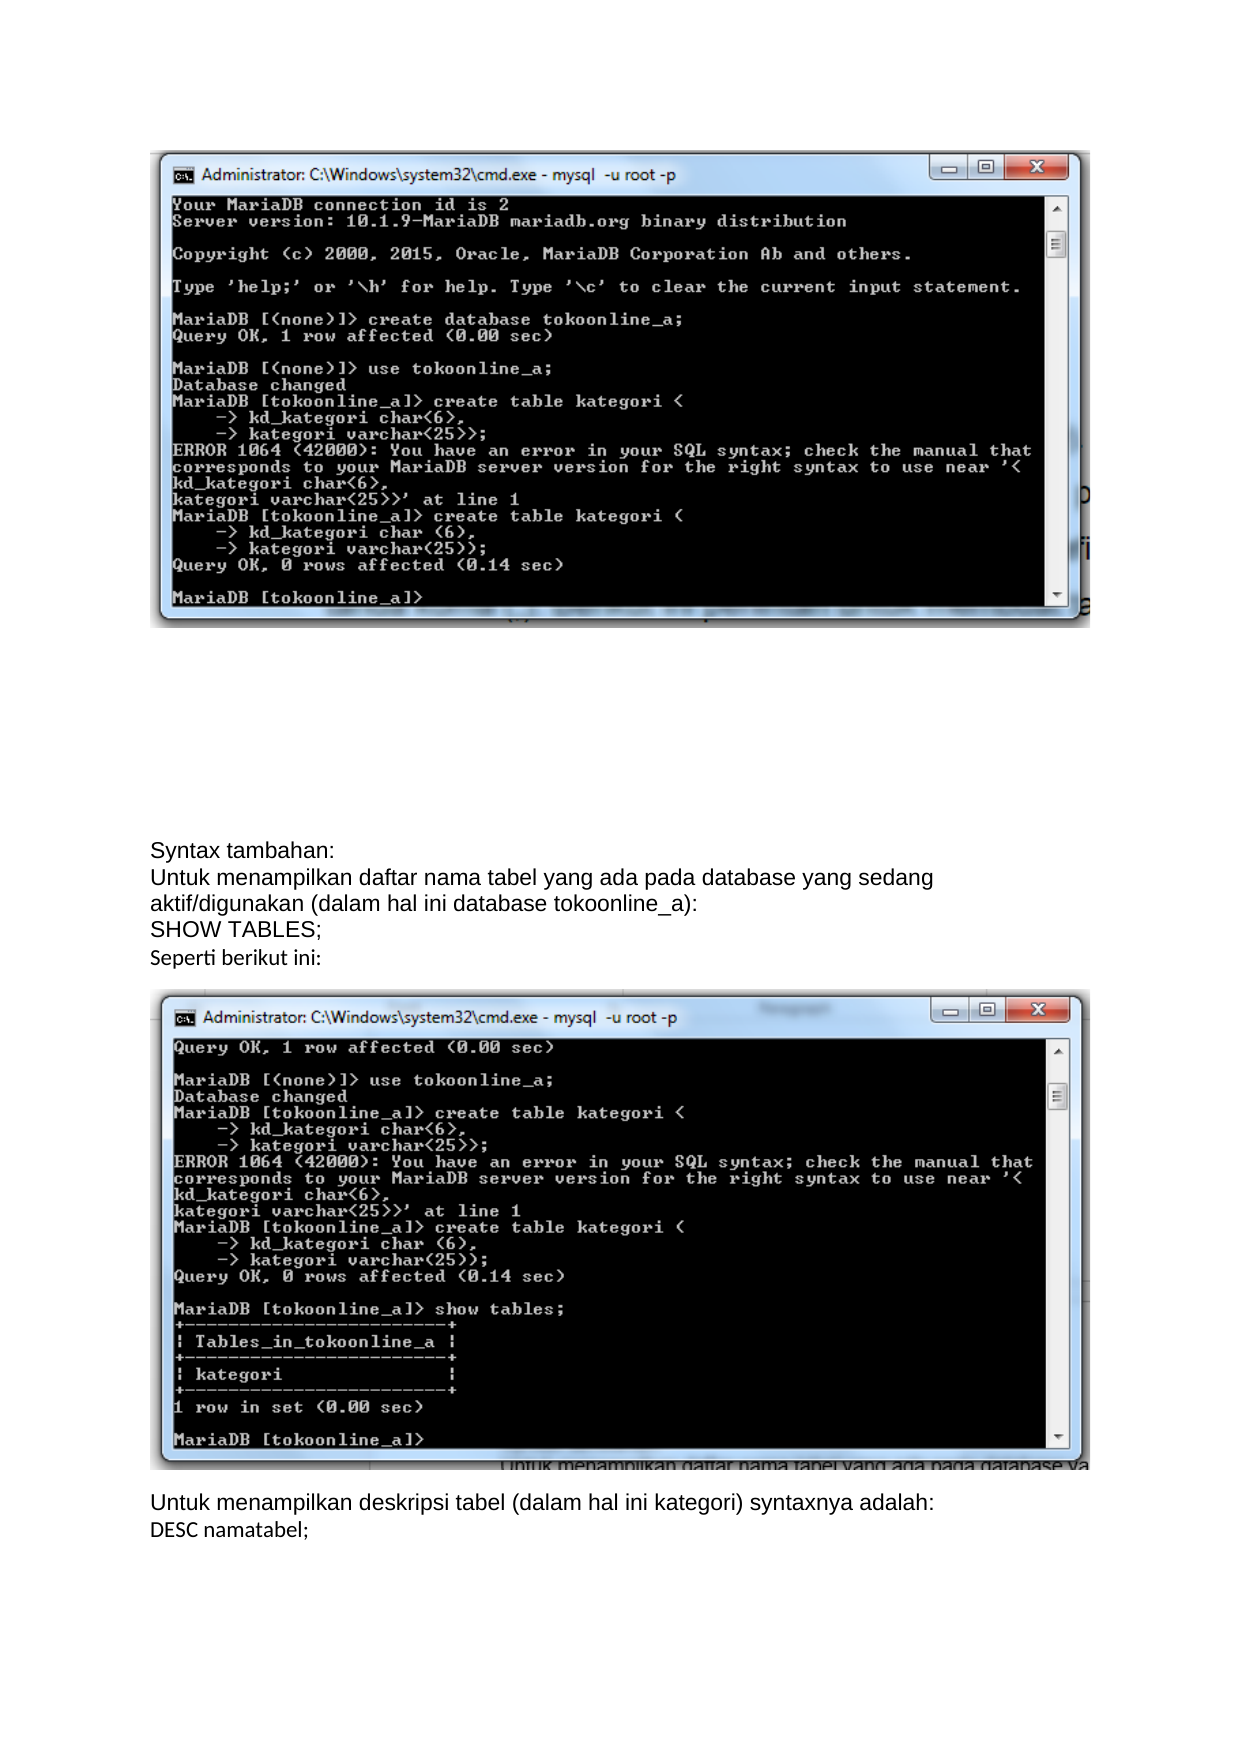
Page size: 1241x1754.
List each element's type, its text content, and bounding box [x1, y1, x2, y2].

text Seperti berikut ini: [150, 943, 1090, 971]
text Untuk menampilkan deskripsi tabel (dalam hal ini kategori) syntaxnya adalah: [150, 1489, 1090, 1515]
picture [150, 989, 1091, 1470]
text DESC namatabel; [150, 1515, 1090, 1543]
text SHOW TABLES; [150, 916, 1090, 943]
picture [150, 150, 1091, 628]
text Untuk menampilkan daftar nama tabel yang ada pada database yang sedang aktif/digunakan (dalam hal ini database tokoonline_a): [150, 863, 1090, 916]
text Syntax tambahan: [150, 837, 1090, 863]
